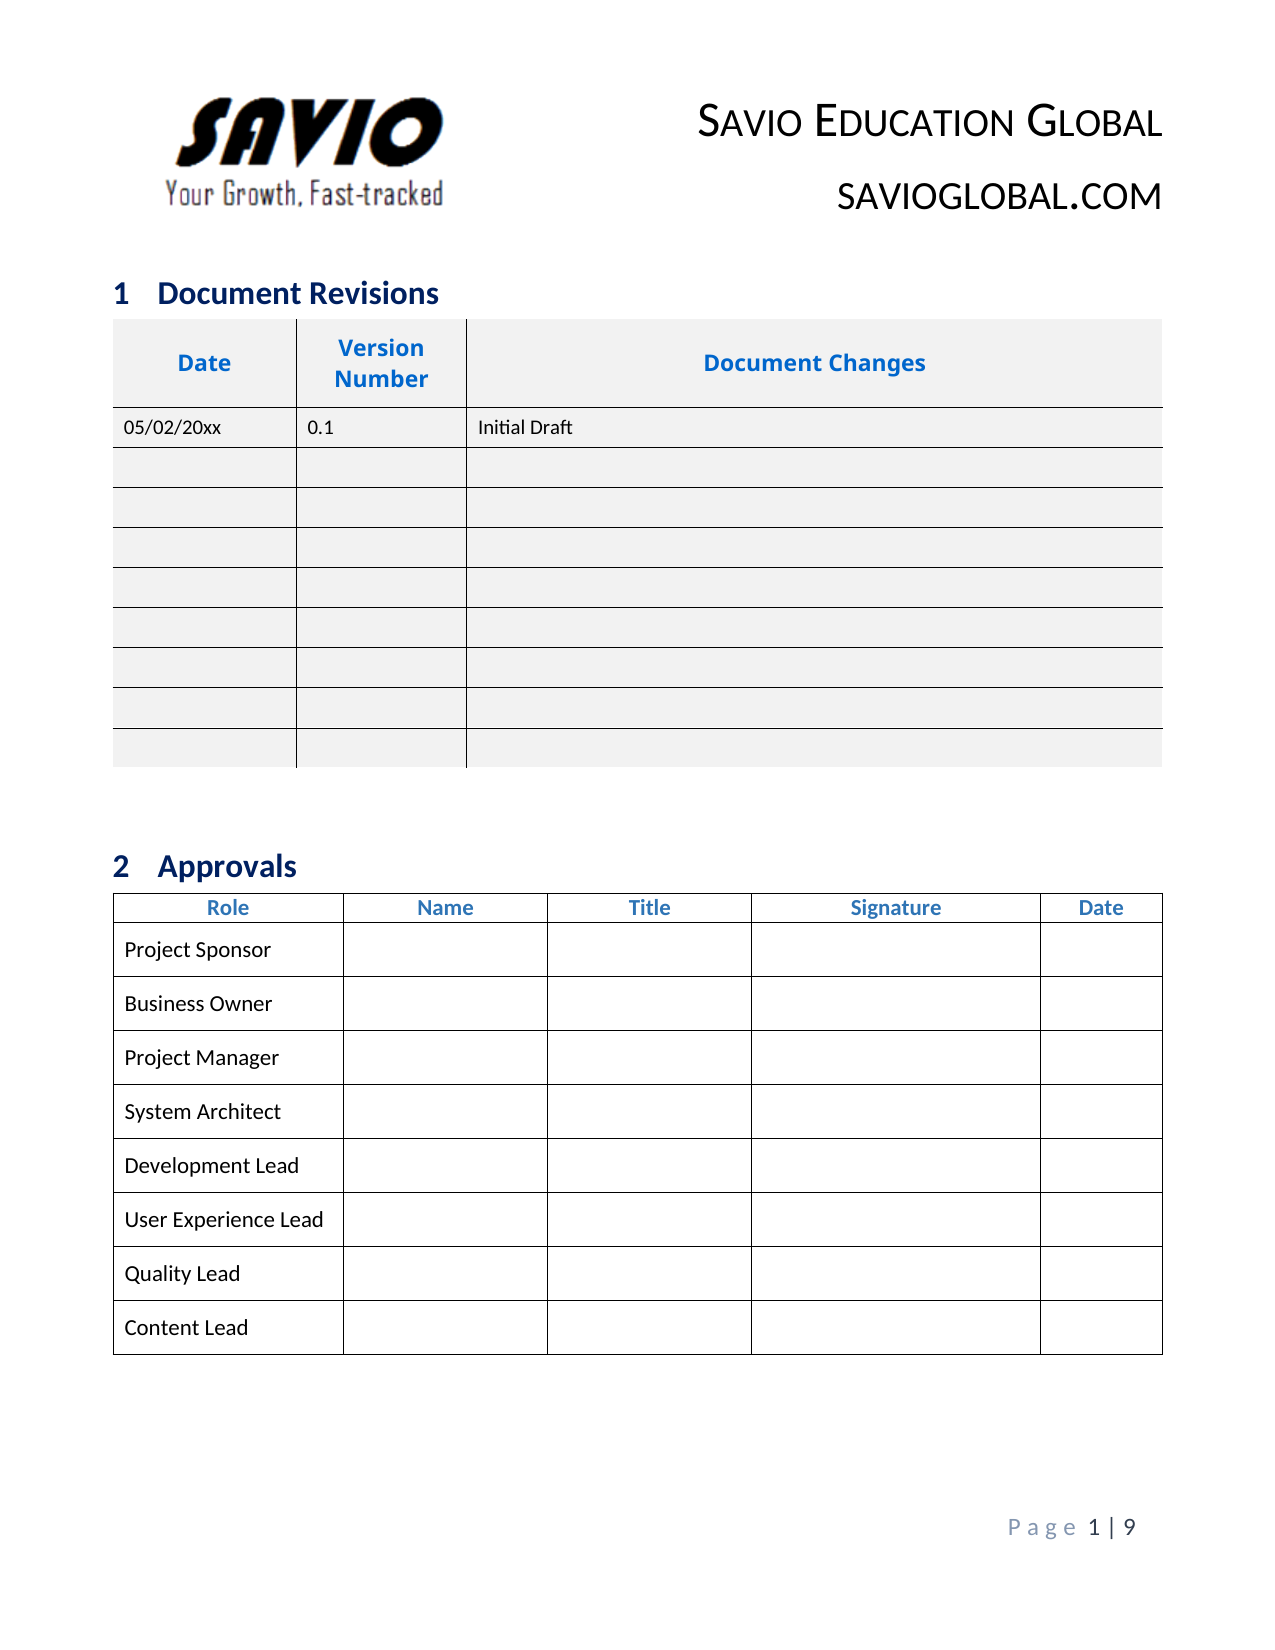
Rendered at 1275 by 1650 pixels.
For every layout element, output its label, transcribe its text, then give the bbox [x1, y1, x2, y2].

table_cell [113, 608, 296, 647]
picture [151, 88, 454, 217]
table_cell [1041, 1301, 1162, 1354]
table_cell [548, 1085, 751, 1138]
table_cell [344, 923, 547, 976]
table_cell [1041, 1193, 1162, 1246]
table_cell [297, 528, 466, 567]
table_header Date [113, 319, 296, 407]
table_cell [344, 1247, 547, 1300]
table_cell [113, 729, 296, 767]
table_cell [344, 1139, 547, 1192]
table_cell System Architect [114, 1085, 343, 1138]
table_cell [113, 568, 296, 607]
table_cell [1041, 923, 1162, 976]
table_cell [752, 1193, 1040, 1246]
table_header Title [548, 894, 751, 922]
table_cell [1041, 1247, 1162, 1300]
table_cell [752, 1085, 1040, 1138]
table_cell [297, 568, 466, 607]
table_cell Quality Lead [114, 1247, 343, 1300]
table_cell Project Sponsor [114, 923, 343, 976]
table_cell [752, 1247, 1040, 1300]
table_cell [297, 648, 466, 687]
table_cell [752, 977, 1040, 1030]
table_cell [548, 1139, 751, 1192]
table_cell [1041, 1085, 1162, 1138]
table_cell [548, 977, 751, 1030]
table_cell [344, 1031, 547, 1084]
table_cell [752, 1301, 1040, 1354]
table_header Date [1041, 894, 1162, 922]
table_cell [113, 528, 296, 567]
table_cell [548, 1247, 751, 1300]
table_cell [548, 1301, 751, 1354]
table_cell [113, 488, 296, 527]
table_cell [548, 1031, 751, 1084]
table_cell [344, 1085, 547, 1138]
table_cell [467, 528, 1162, 567]
table_cell [344, 1193, 547, 1246]
table_cell [113, 448, 296, 487]
table_cell [548, 923, 751, 976]
table_cell Content Lead [114, 1301, 343, 1354]
table_cell Initial Draft [467, 408, 1162, 447]
table_cell [467, 488, 1162, 527]
table_cell Business Owner [114, 977, 343, 1030]
table_cell [467, 648, 1162, 687]
table_cell 0.1 [297, 408, 466, 447]
table_cell [752, 1031, 1040, 1084]
table_cell Development Lead [114, 1139, 343, 1192]
table_cell [467, 568, 1162, 607]
table_header Version Number [297, 319, 466, 407]
table_cell [297, 608, 466, 647]
table_cell [297, 488, 466, 527]
table_header Name [344, 894, 547, 922]
table_header Role [114, 894, 343, 922]
table_cell 05/02/20xx [113, 408, 296, 447]
table_cell [344, 977, 547, 1030]
table_cell [297, 448, 466, 487]
table_cell [467, 688, 1162, 727]
table_cell [1041, 1031, 1162, 1084]
table_cell [297, 729, 466, 767]
table_cell [752, 923, 1040, 976]
table_cell User Experience Lead [114, 1193, 343, 1246]
table_cell [344, 1301, 547, 1354]
table_cell [113, 688, 296, 727]
table_header Signature [752, 894, 1040, 922]
table_cell [467, 608, 1162, 647]
subtitle Approvals [112, 846, 1162, 886]
table_cell Project Manager [114, 1031, 343, 1084]
table_cell [1041, 1139, 1162, 1192]
table_cell [1041, 977, 1162, 1030]
table_cell [297, 688, 466, 727]
table_cell [752, 1139, 1040, 1192]
table_cell [467, 729, 1162, 767]
subtitle Document Revisions [112, 272, 1162, 313]
table_header Document Changes [467, 319, 1162, 407]
table_cell [467, 448, 1162, 487]
table_cell [548, 1193, 751, 1246]
table_cell [113, 648, 296, 687]
